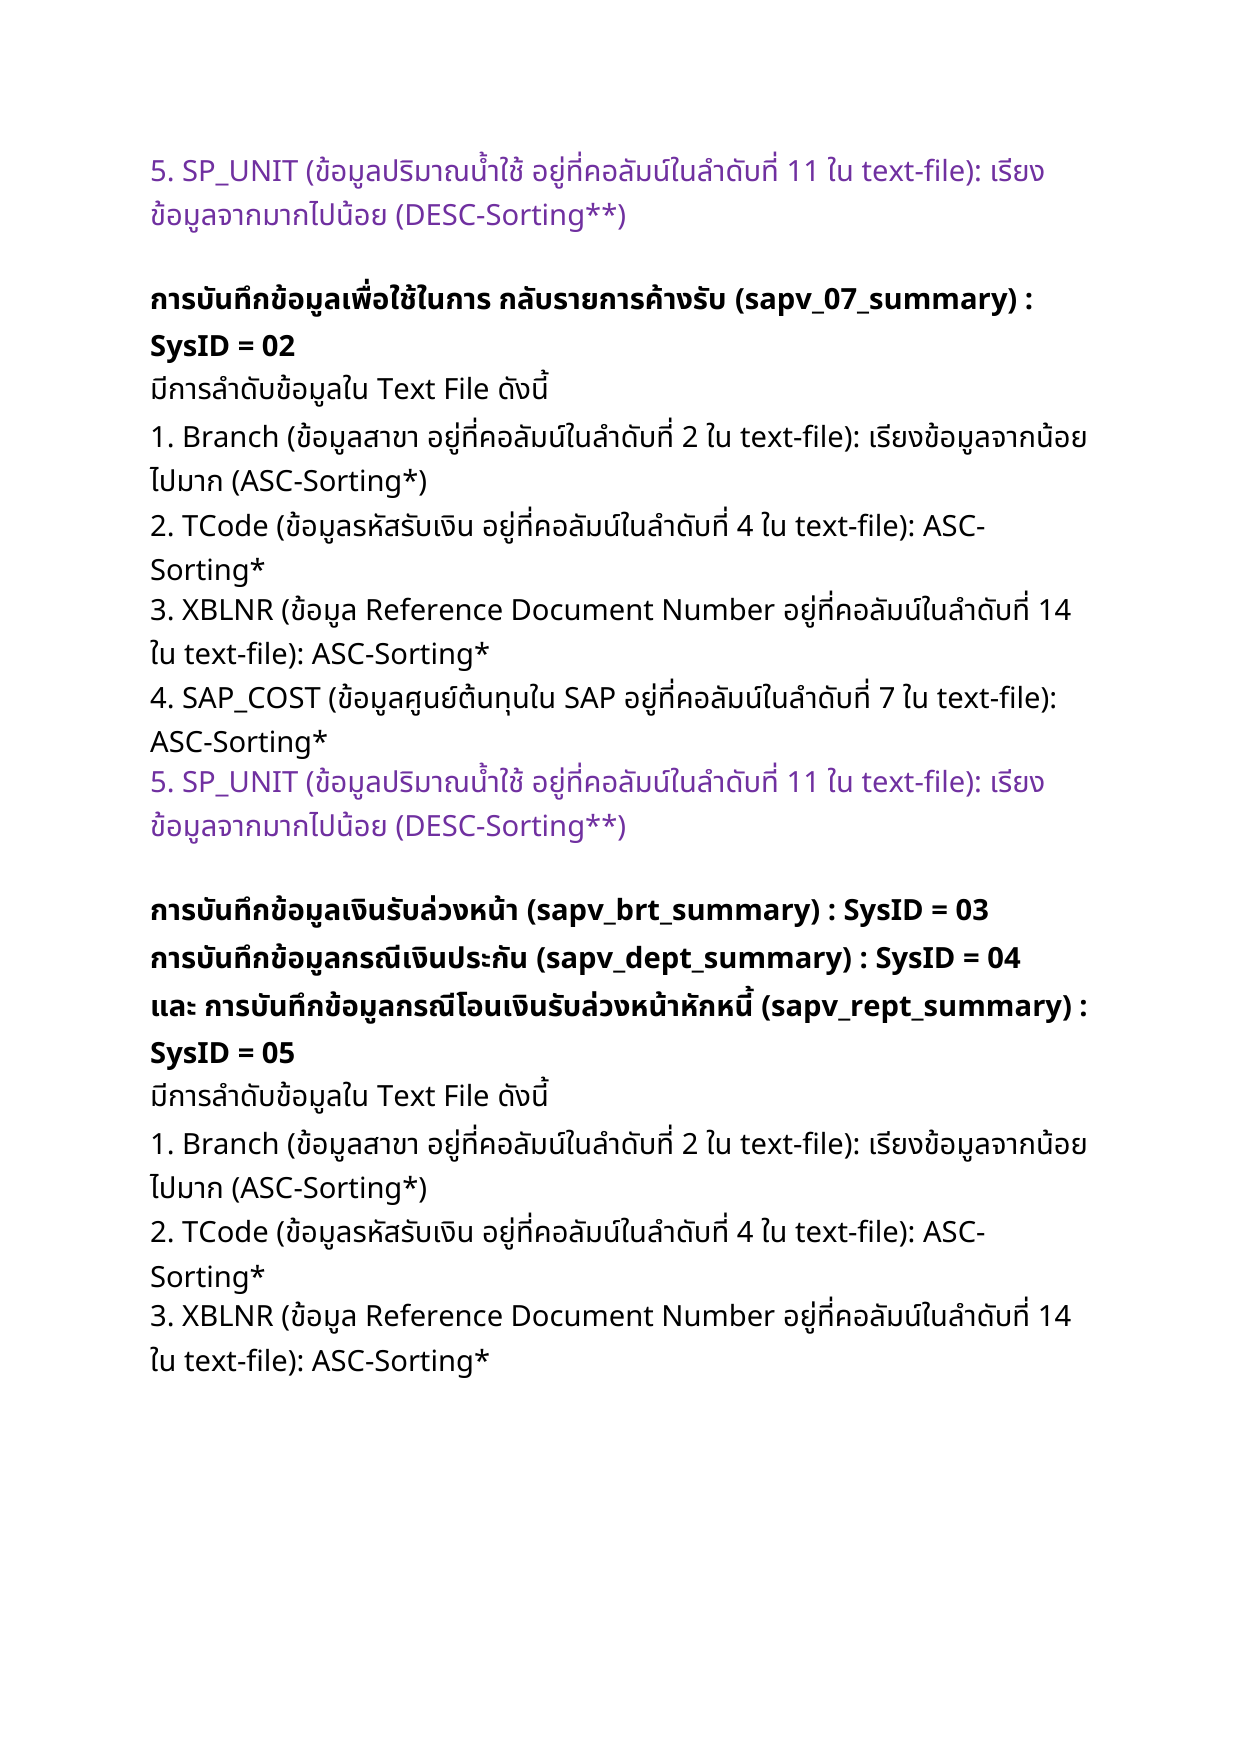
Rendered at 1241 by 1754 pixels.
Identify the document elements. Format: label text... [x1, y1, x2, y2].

text 3. XBLNR (ข้อมูล Reference Document Number อยู่ที่คอลัมน์ในลำดับที่ 14 ใน text-file): ASC-Sorting* [150, 589, 1090, 677]
text การบันทึกข้อมูลเงินรับล่วงหน้า (sapv_brt_summary) : SysID = 03 [150, 889, 1090, 934]
text การบันทึกข้อมูลเพื่อใช้ในการ กลับรายการค้างรับ (sapv_07_summary) : SysID = 02 [150, 278, 1090, 365]
text 2. TCode (ข้อมูลรหัสรับเงิน อยู่ที่คอลัมน์ในลำดับที่ 4 ใน text-file): ASC-Sorting* [150, 1212, 1090, 1296]
text มีการลำดับข้อมูลใน Text File ดังนี้ [150, 368, 1090, 413]
text 1. Branch (ข้อมูลสาขา อยู่ที่คอลัมน์ในลำดับที่ 2 ใน text-file): เรียงข้อมูลจากน้อยไปมาก (ASC-Sorting*) [150, 1123, 1090, 1212]
text มีการลำดับข้อมูลใน Text File ดังนี้ [150, 1075, 1090, 1119]
text 5. SP_UNIT (ข้อมูลปริมาณน้ำใช้ อยู่ที่คอลัมน์ในลำดับที่ 11 ใน text-file): เรียงข้อมูลจากมากไปน้อย (DESC-Sorting**) [150, 150, 1090, 238]
text 2. TCode (ข้อมูลรหัสรับเงิน อยู่ที่คอลัมน์ในลำดับที่ 4 ใน text-file): ASC-Sorting* [150, 505, 1090, 589]
text 1. Branch (ข้อมูลสาขา อยู่ที่คอลัมน์ในลำดับที่ 2 ใน text-file): เรียงข้อมูลจากน้อยไปมาก (ASC-Sorting*) [150, 416, 1090, 505]
text การบันทึกข้อมูลกรณีเงินประกัน (sapv_dept_summary) : SysID = 04 [150, 937, 1090, 982]
text 4. SAP_COST (ข้อมูลศูนย์ต้นทุนใน SAP อยู่ที่คอลัมน์ในลำดับที่ 7 ใน text-file): ASC-Sorting* [150, 677, 1090, 761]
text 5. SP_UNIT (ข้อมูลปริมาณน้ำใช้ อยู่ที่คอลัมน์ในลำดับที่ 11 ใน text-file): เรียงข้อมูลจากมากไปน้อย (DESC-Sorting**) [150, 761, 1090, 850]
text และ การบันทึกข้อมูลกรณีโอนเงินรับล่วงหน้าหักหนี้ (sapv_rept_summary) : SysID = 05 [150, 985, 1090, 1072]
text 3. XBLNR (ข้อมูล Reference Document Number อยู่ที่คอลัมน์ในลำดับที่ 14 ใน text-file): ASC-Sorting* [150, 1296, 1090, 1384]
